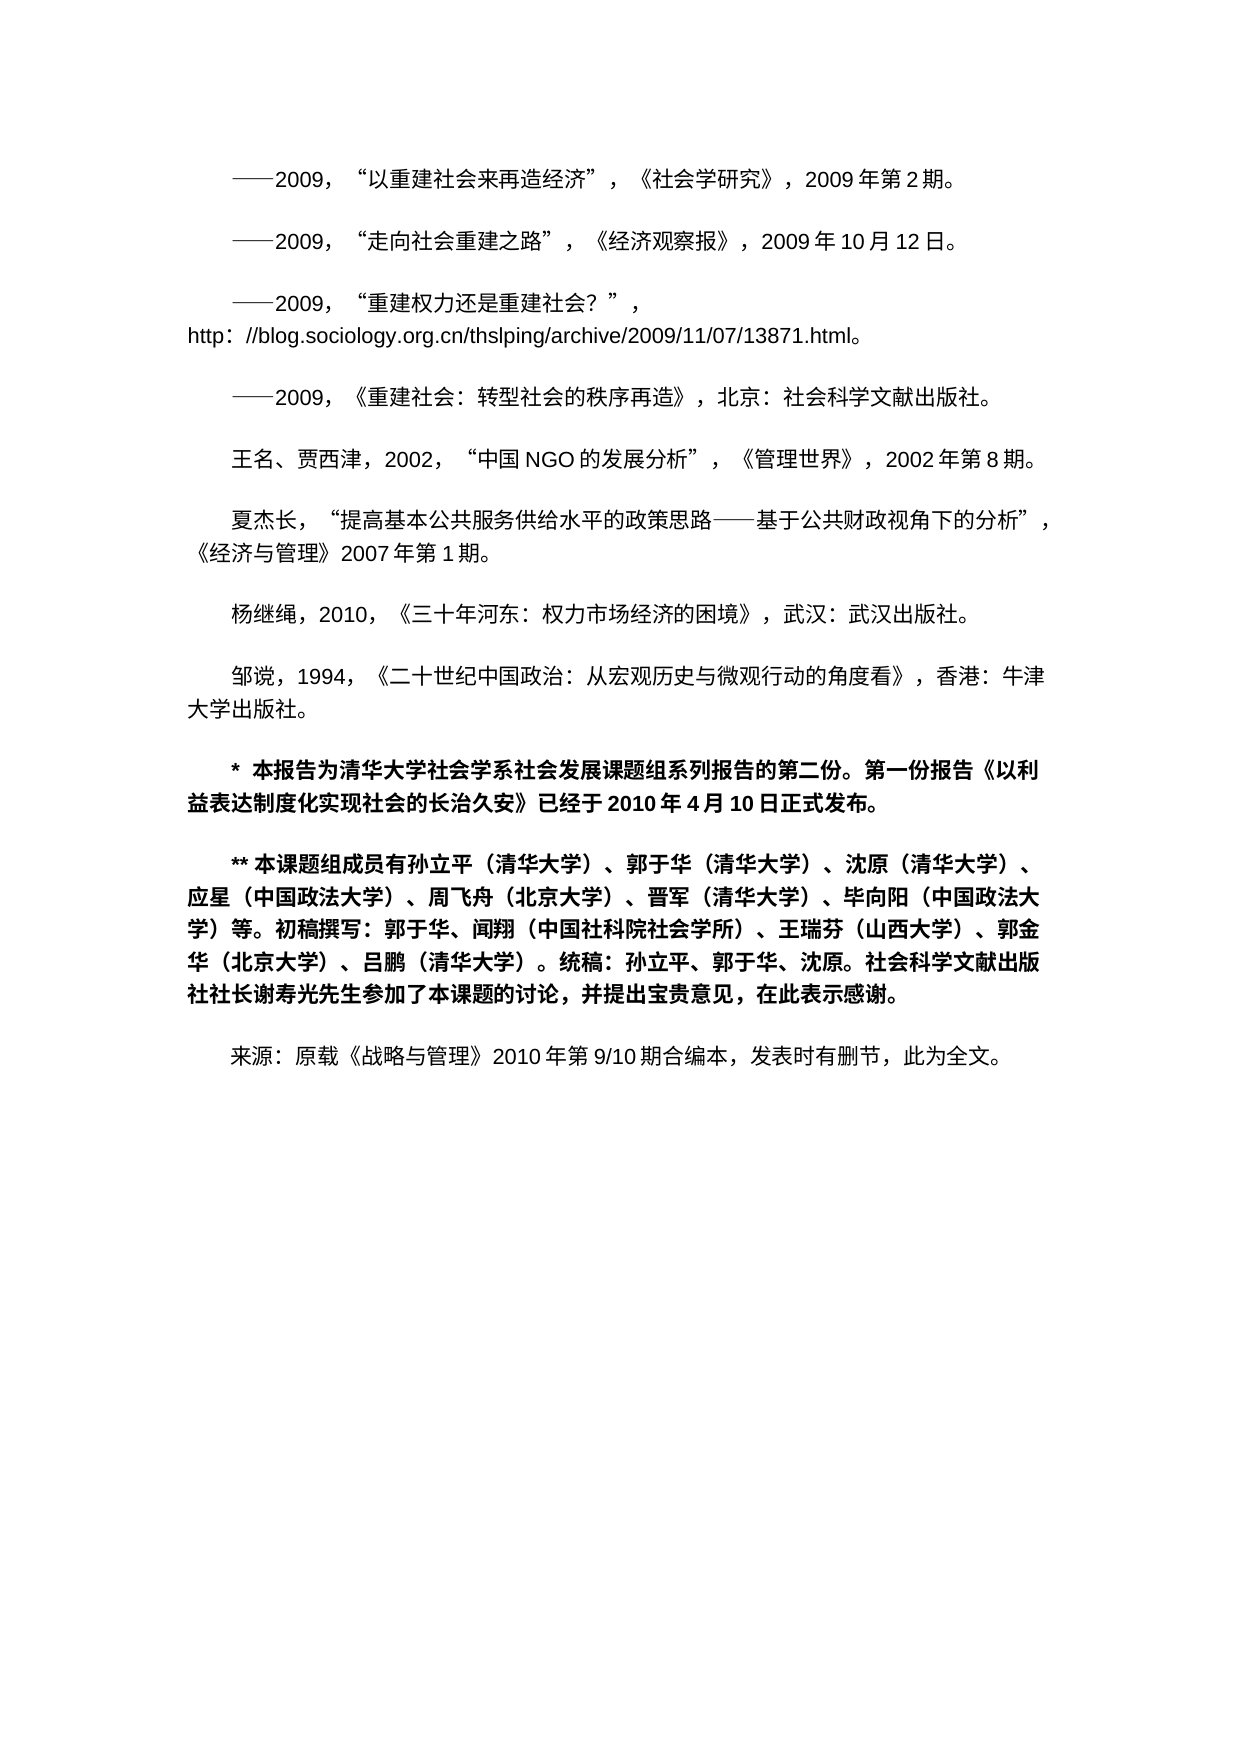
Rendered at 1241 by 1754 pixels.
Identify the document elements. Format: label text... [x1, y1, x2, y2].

text ——2009，“走向社会重建之路”，《经济观察报》，2009年10月12日。 [187, 224, 1053, 256]
text 来源：原载《战略与管理》2010年第9/10期合编本，发表时有删节，此为全文。 [187, 1039, 1053, 1071]
text ——2009，“重建权力还是重建社会？”，http：//blog.sociology.org.cn/thslping/archive/2009/11/07/13871.html。 [187, 285, 1053, 350]
text 夏杰长，“提高基本公共服务供给水平的政策思路——基于公共财政视角下的分析”，《经济与管理》2007年第1期。 [187, 503, 1053, 568]
text 王名、贾西津，2002，“中国NGO的发展分析”，《管理世界》，2002年第8期。 [187, 441, 1053, 474]
text 杨继绳，2010，《三十年河东：权力市场经济的困境》，武汉：武汉出版社。 [187, 597, 1053, 629]
text ** 本课题组成员有孙立平（清华大学）、郭于华（清华大学）、沈原（清华大学）、应星（中国政法大学）、周飞舟（北京大学）、晋军（清华大学）、毕向阳（中国政法大学）等。初稿撰写：郭于华、闻翔（中国社科院社会学所）、王瑞芬（山西大学）、郭金华（北京大学）、吕鹏（清华大学）。统稿：孙立平、郭于华、沈原。社会科学文献出版社社长谢寿光先生参加了本课题的讨论，并提出宝贵意见，在此表示感谢。 [187, 847, 1053, 1009]
text * 本报告为清华大学社会学系社会发展课题组系列报告的第二份。第一份报告《以利益表达制度化实现社会的长治久安》已经于2010年4月10日正式发布。 [187, 753, 1053, 818]
text ——2009，“以重建社会来再造经济”，《社会学研究》，2009年第2期。 [187, 162, 1053, 194]
text ——2009，《重建社会：转型社会的秩序再造》，北京：社会科学文献出版社。 [187, 379, 1053, 412]
text 邹谠，1994，《二十世纪中国政治：从宏观历史与微观行动的角度看》，香港：牛津大学出版社。 [187, 659, 1053, 724]
